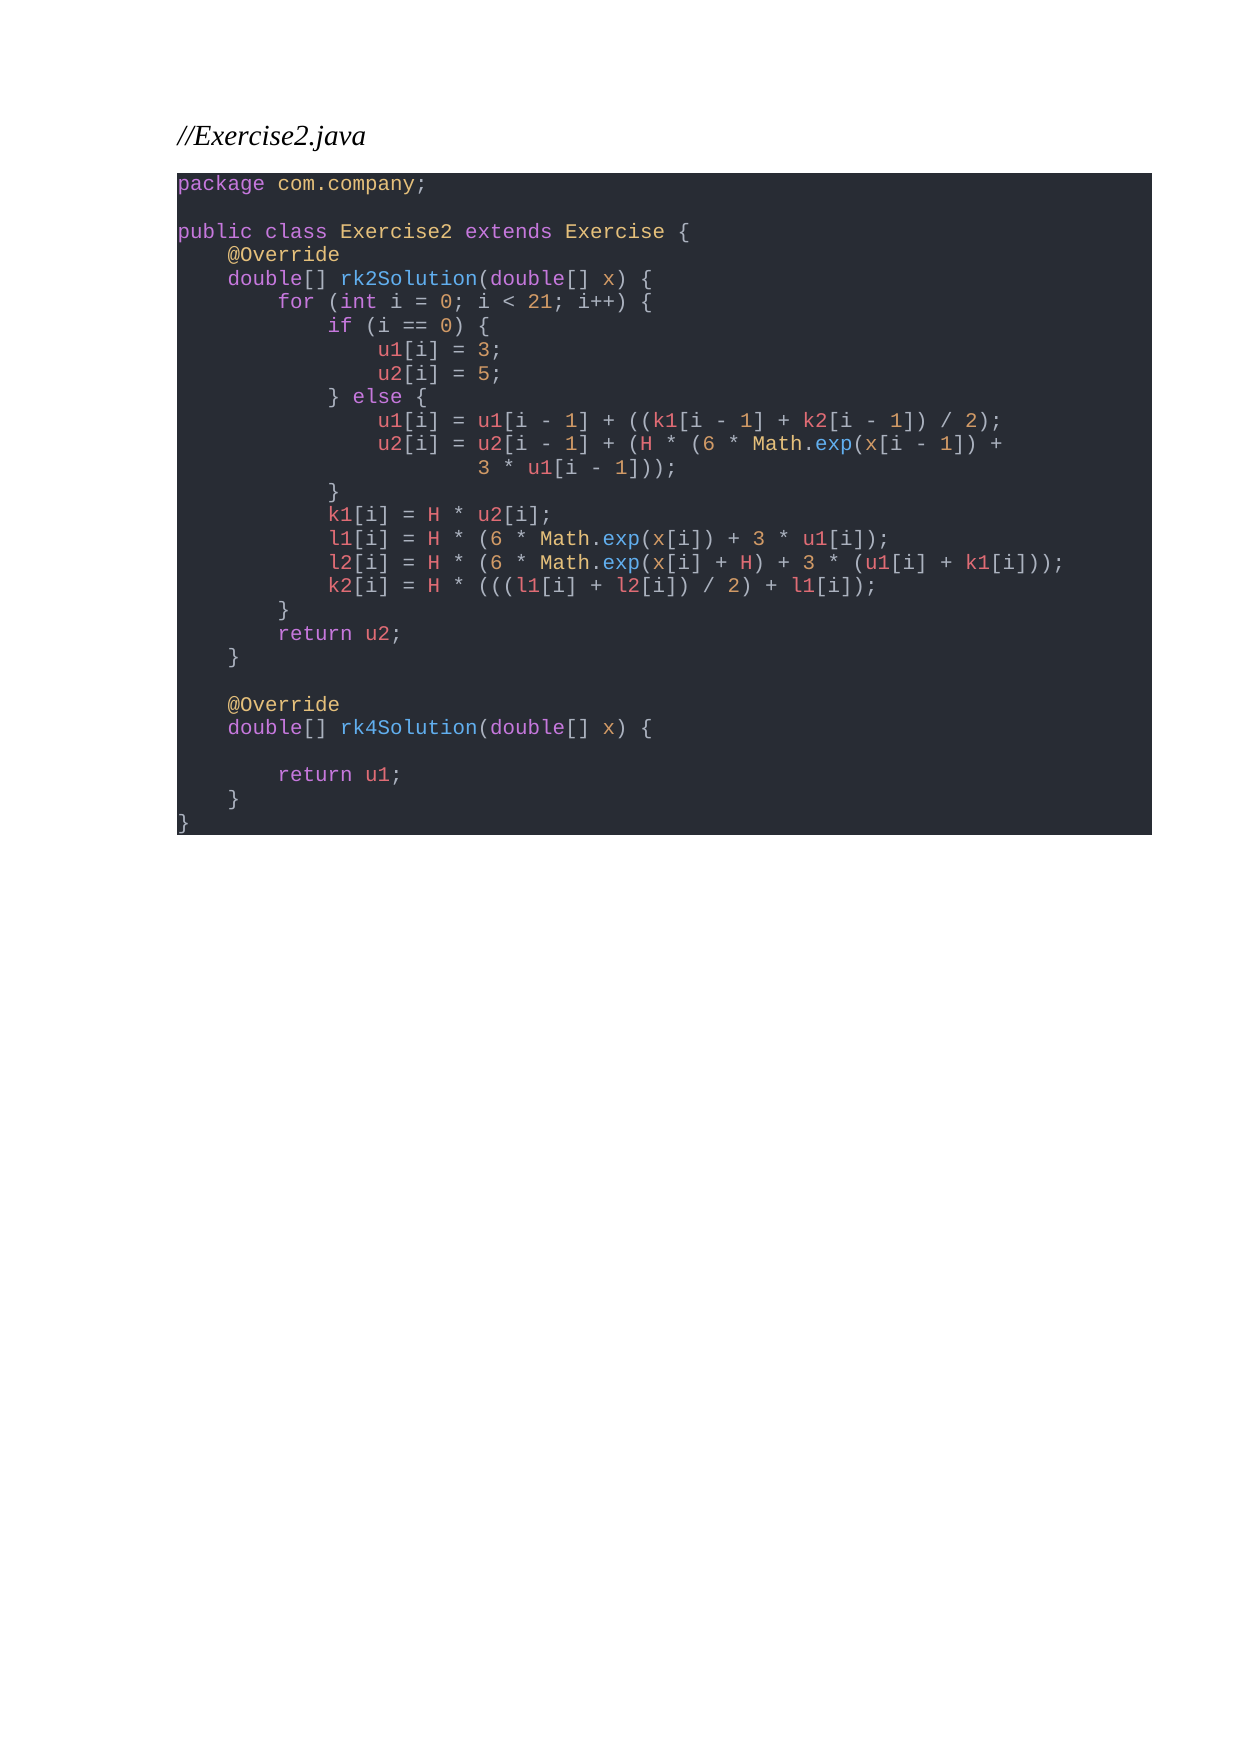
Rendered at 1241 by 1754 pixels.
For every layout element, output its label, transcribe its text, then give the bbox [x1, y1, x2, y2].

text package com.company; public class Exercise2 extends Exercise { @Override double[] rk2Solution(double[] x) { for (int i = 0; i < 21; i++) { if (i == 0) { u1[i] = 3; u2[i] = 5; } else { u1[i] = u1[i - 1] + ((k1[i - 1] + k2[i - 1]) / 2); u2[i] = u2[i - 1] + (H * (6 * Math.exp(x[i - 1]) + 3 * u1[i - 1])); } k1[i] = H * u2[i]; l1[i] = H * (6 * Math.exp(x[i]) + 3 * u1[i]); l2[i] = H * (6 * Math.exp(x[i] + H) + 3 * (u1[i] + k1[i])); k2[i] = H * (((l1[i] + l2[i]) / 2) + l1[i]); } return u2; } @Override double[] rk4Solution(double[] x) { return u1; } } [177, 173, 1152, 835]
text //Exercise2.java [177, 118, 1152, 152]
